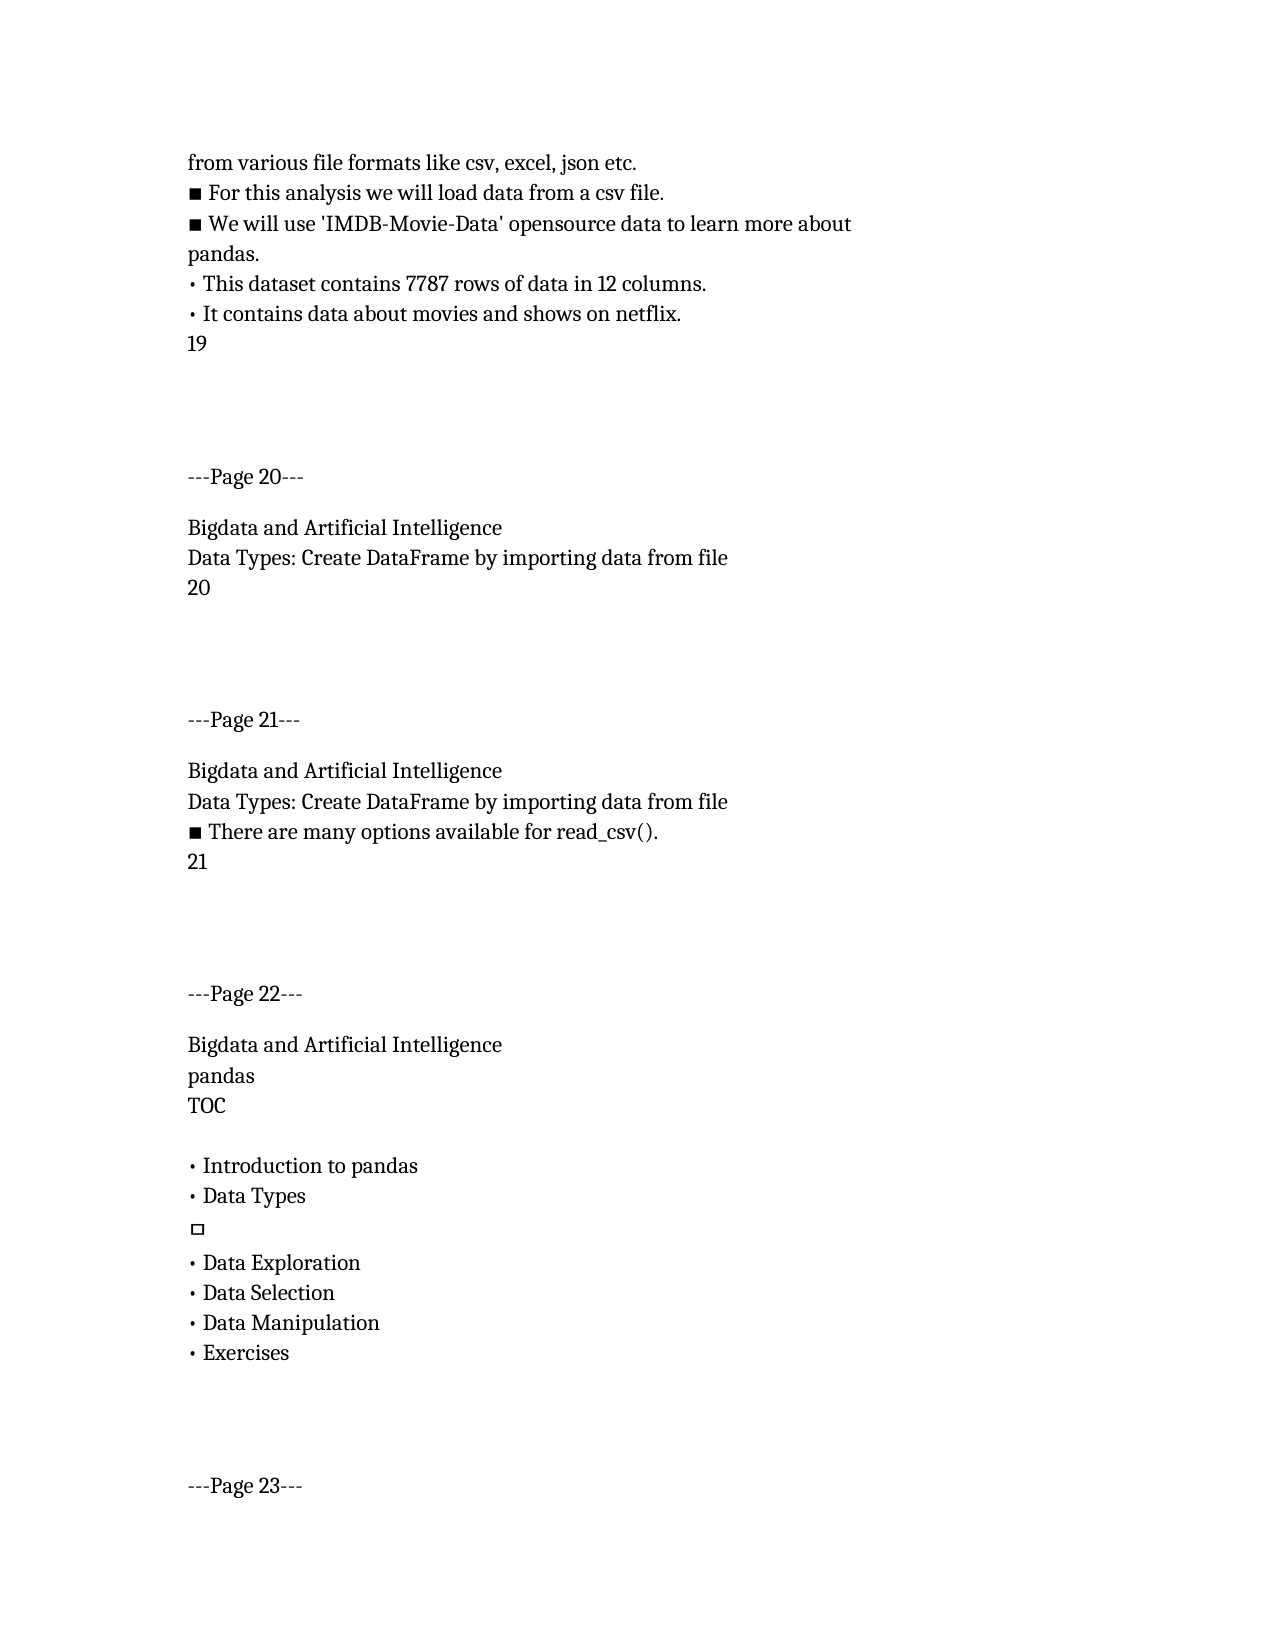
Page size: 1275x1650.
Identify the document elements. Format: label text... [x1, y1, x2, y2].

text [187, 150, 1087, 358]
text ---Page 20--- [187, 463, 1087, 490]
text ---Page 21--- [187, 707, 1087, 734]
text Bigdata and Artificial Intelligence pandas TOC • Introduction to pandas • Data Types ㅁ • Data Exploration • Data Selection • Data Manipulation • Exercises [187, 1032, 1087, 1366]
text Bigdata and Artificial Intelligence Data Types: Create DataFrame by importing data from file ▪ There are many options available for read_csv(). 21 [187, 758, 1087, 875]
text ---Page 22--- [187, 981, 1087, 1008]
text Bigdata and Artificial Intelligence Data Types: Create DataFrame by importing data from file 20 [187, 514, 1087, 601]
text ---Page 23--- [187, 1472, 1087, 1499]
